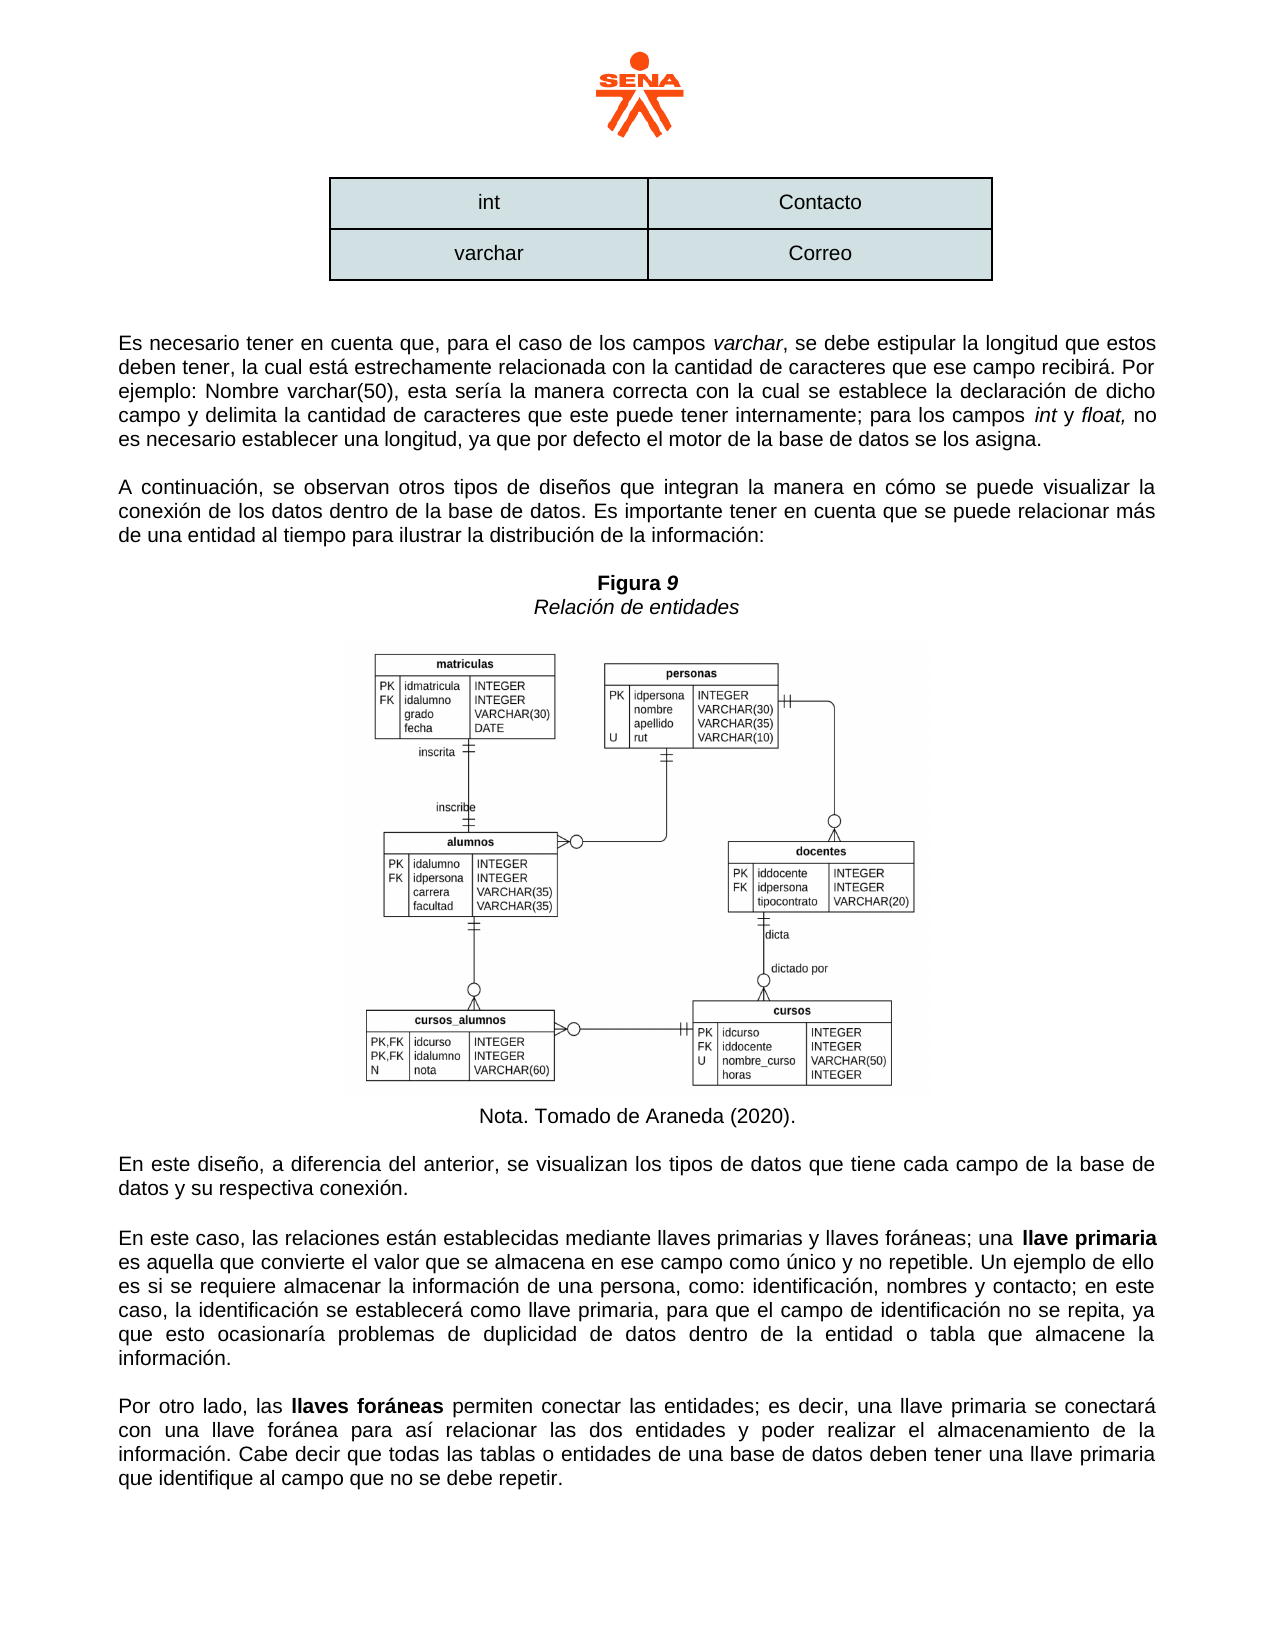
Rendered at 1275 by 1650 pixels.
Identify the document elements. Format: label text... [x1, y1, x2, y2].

text A continuación, se observan otros tipos de diseños que integran la manera en cómo se puede visualizar la conexión de los datos dentro de la base de datos. Es importante tener en cuenta que se puede relacionar más de una entidad al tiempo para ilustrar la distribución de la información: [118, 475, 1157, 547]
text Por otro lado, las llaves foráneas permiten conectar las entidades; es decir, una llave primaria se conectará con una llave foránea para así relacionar las dos entidades y poder realizar el almacenamiento de la información. Cabe decir que todas las tablas o entidades de una base de datos deben tener una llave primaria que identifique al campo que no se debe repetir. [118, 1394, 1157, 1489]
text Figura 9 [118, 571, 1157, 594]
text En este caso, las relaciones están establecidas mediante llaves primarias y llaves foráneas; una llave primaria es aquella que convierte el valor que se almacena en ese campo como único y no repetible. Un ejemplo de ello es si se requiere almacenar la información de una persona, como: identificación, nombres y contacto; en este caso, la identificación se establecerá como llave primaria, para que el campo de identificación no se repita, ya que esto ocasionaría problemas de duplicidad de datos dentro de la entidad o tabla que almacene la información. [118, 1223, 1157, 1370]
text Es necesario tener en cuenta que, para el caso de los campos varchar, se debe estipular la longitud que estos deben tener, la cual está estrechamente relacionada con la cantidad de caracteres que ese campo recibirá. Por ejemplo: Nombre varchar(50), esta sería la manera correcta con la cual se establece la declaración de dicho campo y delimita la cantidad de caracteres que este puede tener internamente; para los campos int y float, no es necesario establecer una longitud, ya que por defecto el motor de la base de datos se los asigna. [118, 329, 1157, 451]
table_cell int [331, 179, 647, 228]
table_cell Correo [649, 230, 991, 279]
text Nota. Tomado de Araneda (2020). [118, 1104, 1157, 1128]
table_cell varchar [331, 230, 647, 279]
picture [585, 48, 690, 142]
picture [342, 642, 933, 1099]
table_cell Contacto [649, 179, 991, 228]
text Relación de entidades [118, 594, 1157, 618]
text En este diseño, a diferencia del anterior, se visualizan los tipos de datos que tiene cada campo de la base de datos y su respectiva conexión. [118, 1152, 1157, 1199]
